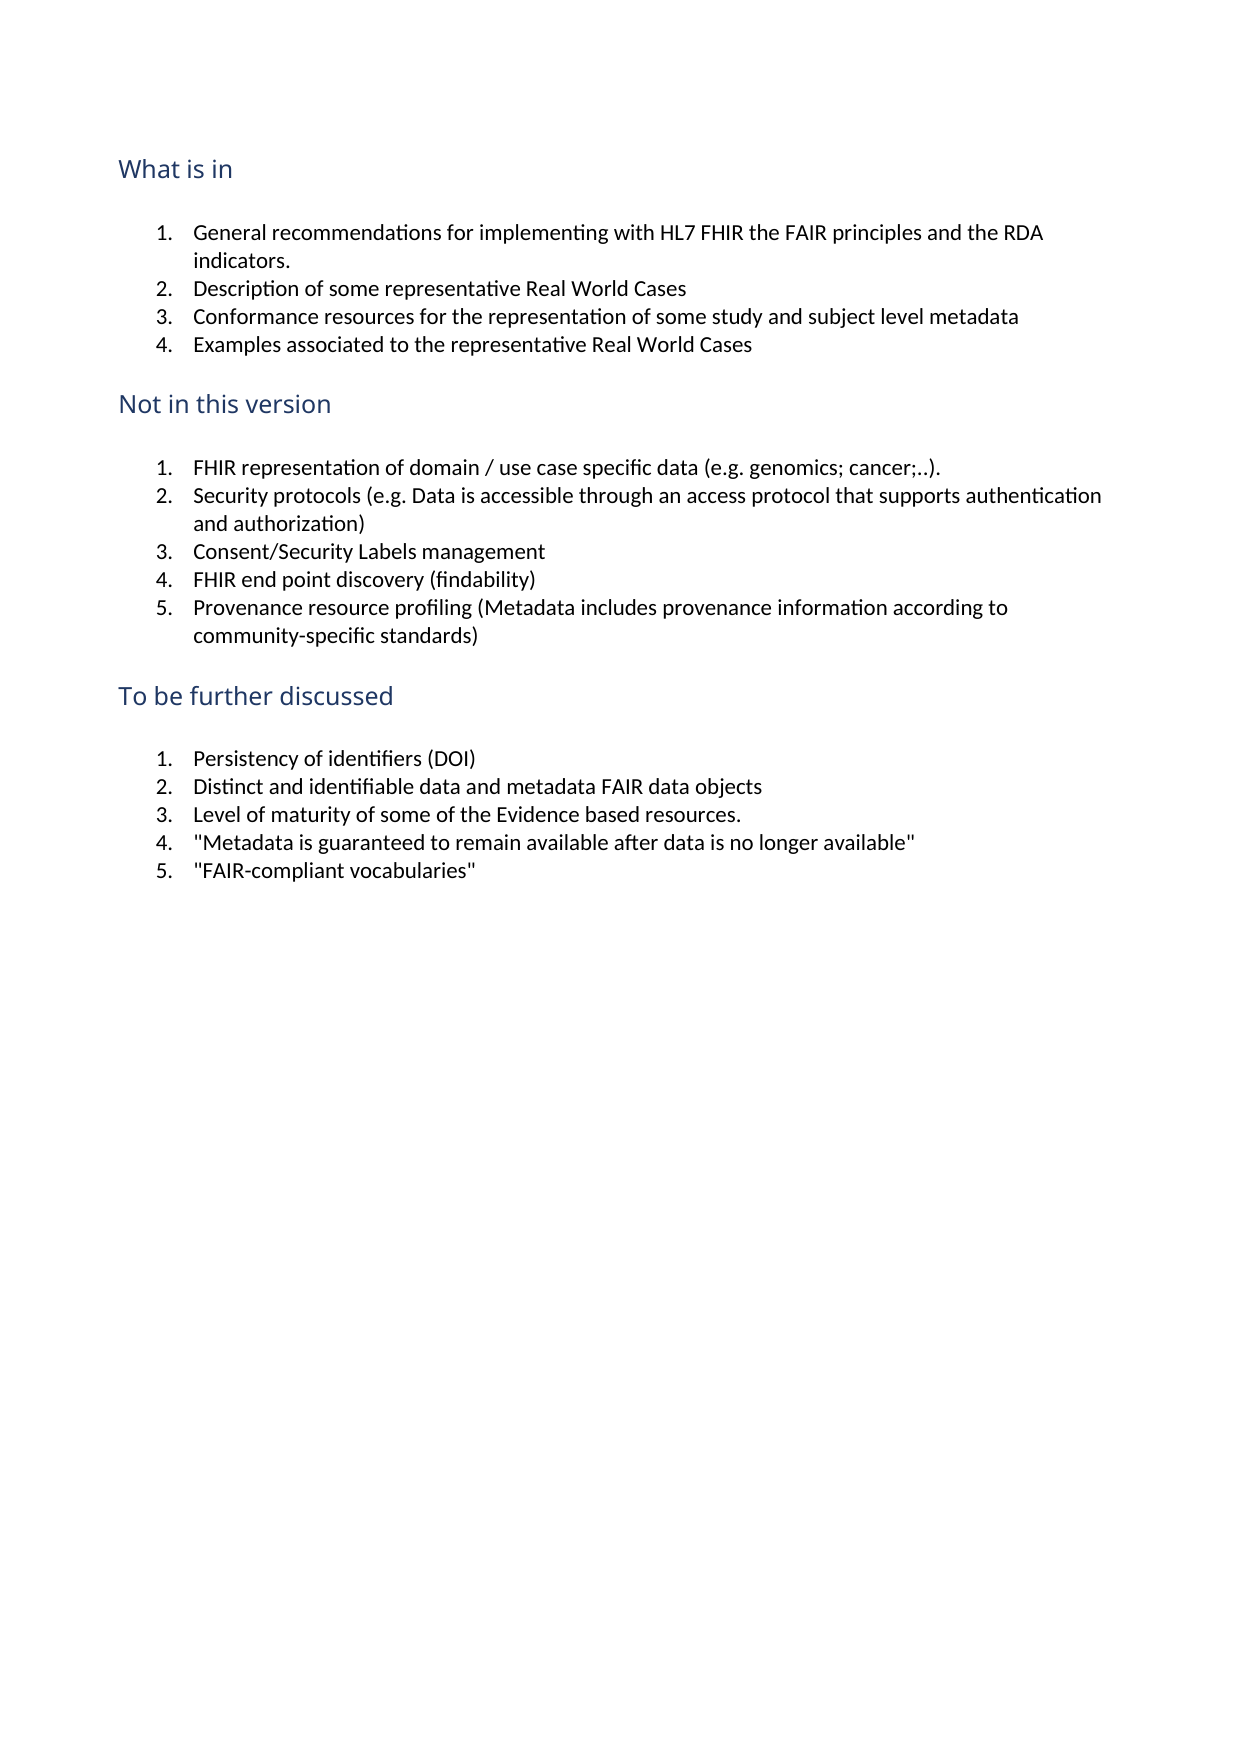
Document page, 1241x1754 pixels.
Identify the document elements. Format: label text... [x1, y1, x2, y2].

list Description of some representative Real World Cases [156, 274, 1122, 302]
list Persistency of identifiers (DOI) [156, 744, 1122, 772]
list "Metadata is guaranteed to remain available after data is no longer available" [156, 828, 1122, 856]
list Level of maturity of some of the Evidence based resources. [156, 800, 1122, 828]
subtitle To be further discussed [118, 678, 1122, 712]
list FHIR representation of domain / use case specific data (e.g. genomics; cancer;..). [156, 453, 1122, 481]
list "FAIR-compliant vocabularies" [156, 856, 1122, 884]
list Provenance resource profiling (Metadata includes provenance information according to community-specific standards) [156, 593, 1122, 649]
subtitle Not in this version [118, 387, 1122, 421]
list Examples associated to the representative Real World Cases [156, 330, 1122, 358]
list Distinct and identifiable data and metadata FAIR data objects [156, 772, 1122, 800]
subtitle What is in [118, 152, 1122, 186]
list Conformance resources for the representation of some study and subject level metadata [156, 302, 1122, 330]
list Consent/Security Labels management [156, 537, 1122, 565]
list FHIR end point discovery (findability) [156, 565, 1122, 593]
list Security protocols (e.g. Data is accessible through an access protocol that supports authentication and authorization) [156, 481, 1122, 537]
list General recommendations for implementing with HL7 FHIR the FAIR principles and the RDA indicators. [156, 218, 1122, 274]
